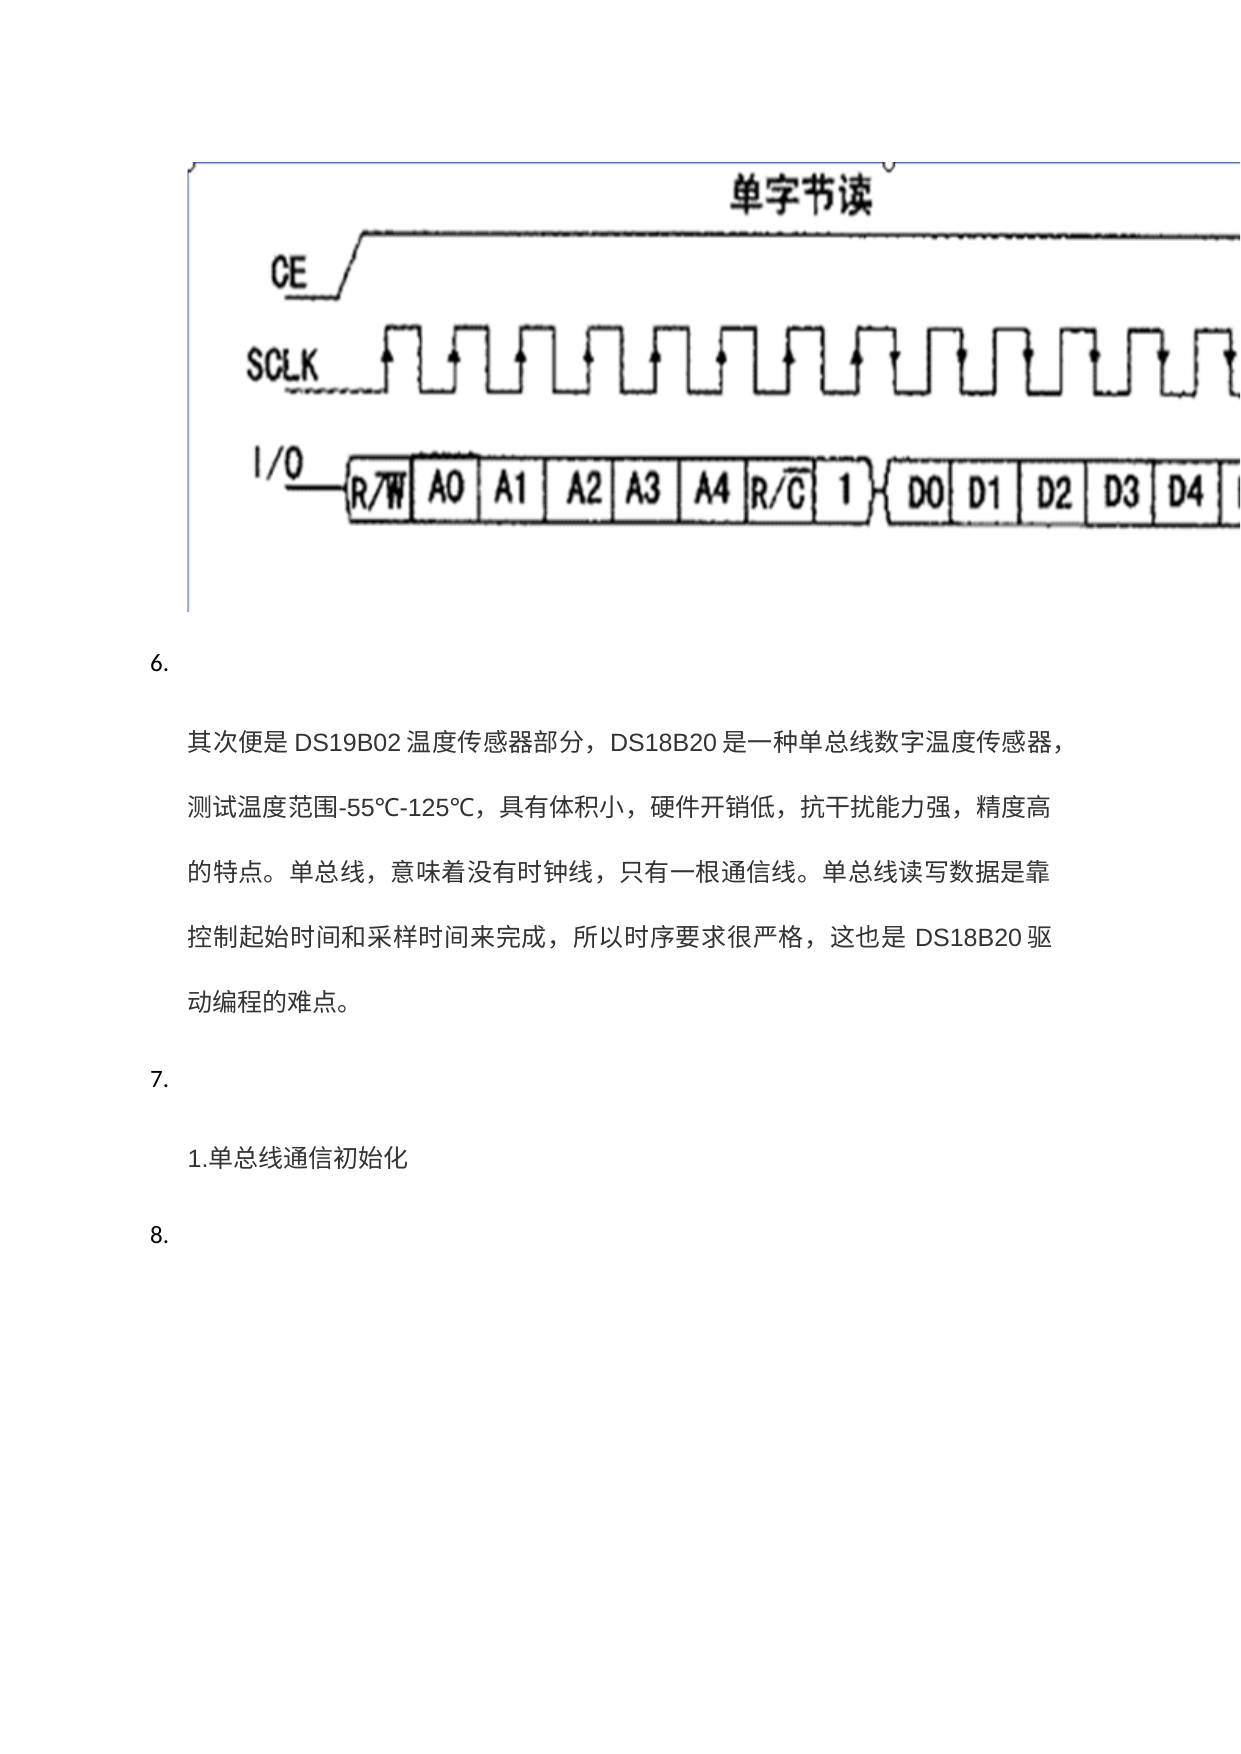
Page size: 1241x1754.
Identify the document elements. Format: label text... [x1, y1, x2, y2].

picture [187, 162, 1241, 612]
text 其次便是DS19B02温度传感器部分，DS18B20是一种单总线数字温度传感器，测试温度范围-55℃-125℃，具有体积小，硬件开销低，抗干扰能力强，精度高的特点。单总线，意味着没有时钟线，只有一根通信线。单总线读写数据是靠控制起始时间和采样时间来完成，所以时序要求很严格，这也是DS18B20驱动编程的难点。 [187, 708, 1053, 1033]
text 1.单总线通信初始化 [187, 1124, 1053, 1189]
